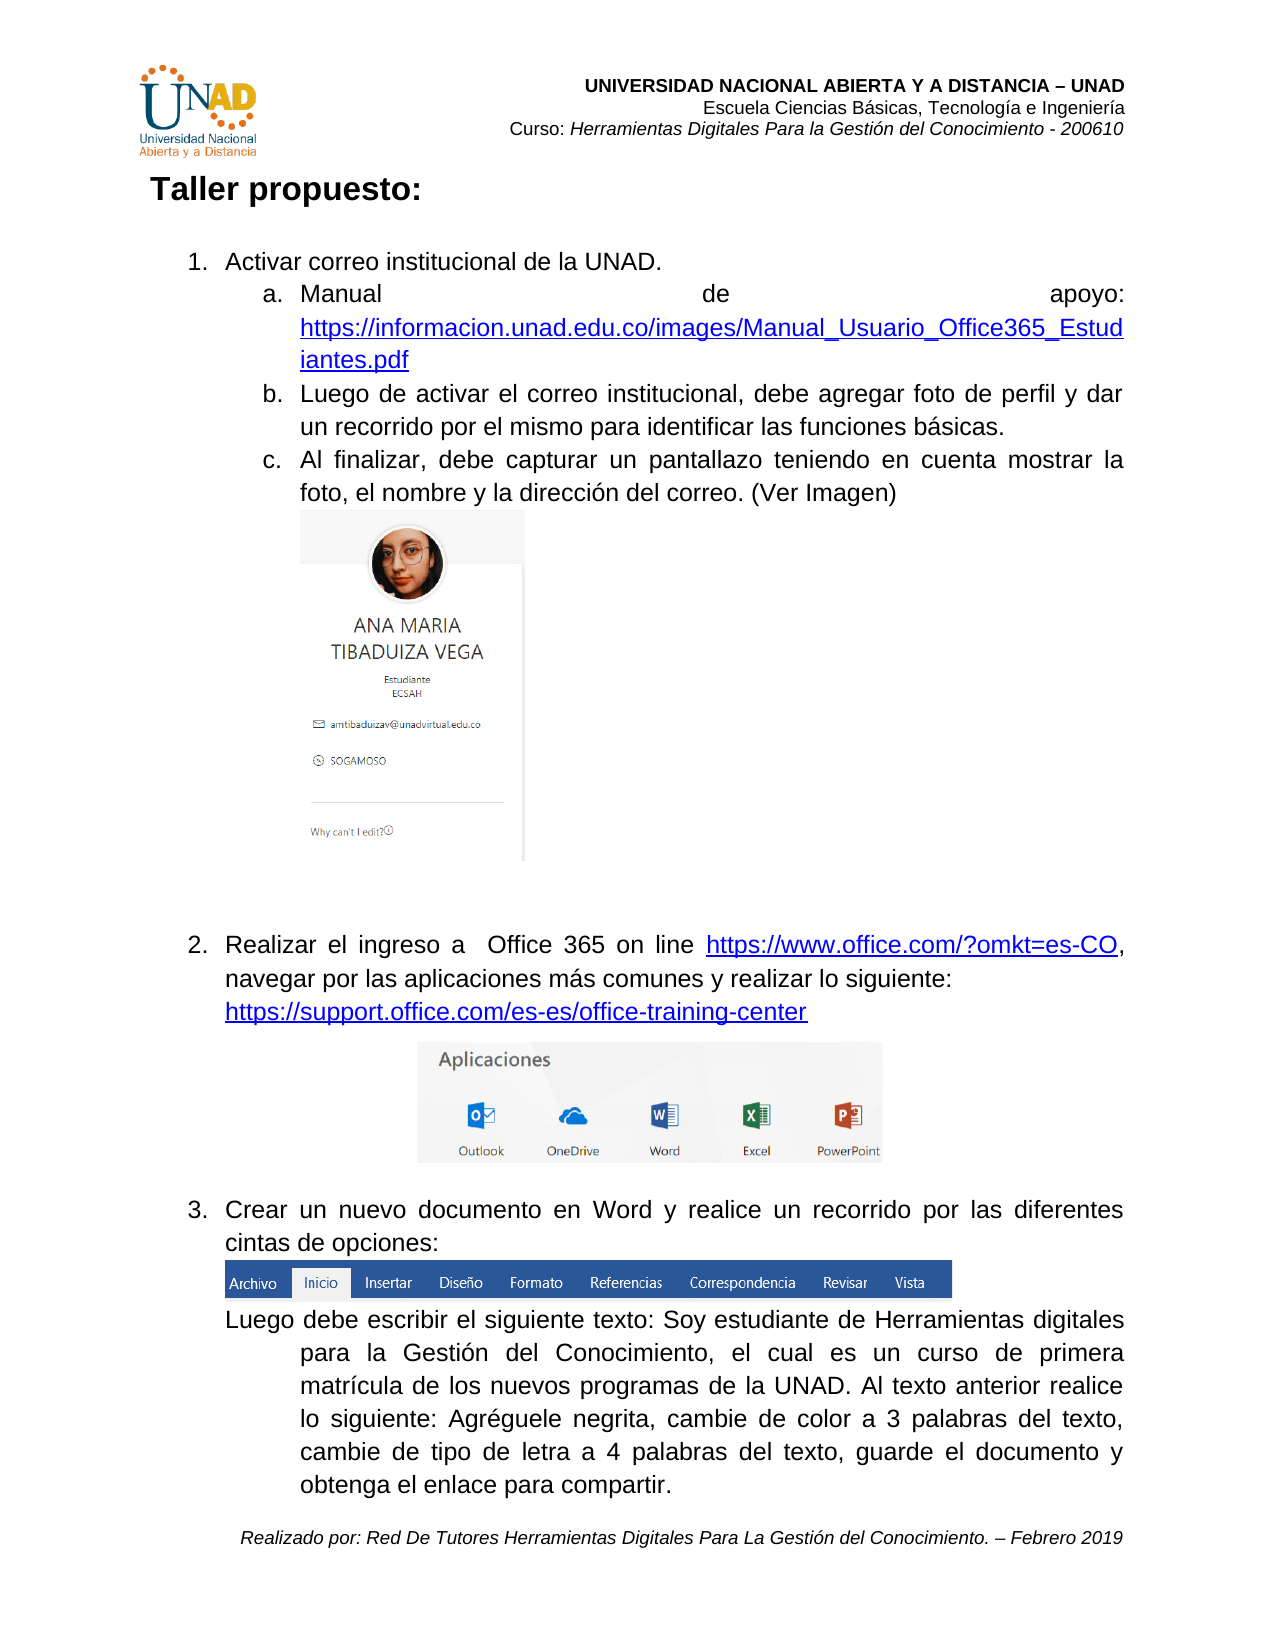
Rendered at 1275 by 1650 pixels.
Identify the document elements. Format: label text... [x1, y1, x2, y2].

text https://support.office.com/es-es/office-training-center [225, 997, 1125, 1025]
text Luego debe escribir el siguiente texto: Soy estudiante de Herramientas digitales para la Gestión del Conocimiento, el cual es un curso de primera matrícula de los nuevos programas de la UNAD. Al texto anterior realice lo siguiente: Agréguele negrita, cambie de color a 3 palabras del texto, cambie de tipo de letra a 4 palabras del texto, guarde el documento y obtenga el enlace para compartir. [225, 1305, 1125, 1499]
list Al finalizar, debe capturar un pantallazo teniendo en cuenta mostrar la foto, el nombre y la dirección del correo. (Ver Imagen) [262, 444, 1125, 506]
picture [417, 1042, 883, 1163]
picture [300, 510, 525, 861]
list Activar correo institucional de la UNAD. [187, 246, 1125, 275]
list Luego de activar el correo institucional, debe agregar foto de perfil y dar un recorrido por el mismo para identificar las funciones básicas. [262, 378, 1125, 440]
list Manual de apoyo: https://informacion.unad.edu.co/images/Manual_Usuario_Office365_Estudiantes.pdf [262, 279, 1125, 374]
list Crear un nuevo documento en Word y realice un recorrido por las diferentes cintas de opciones: [187, 1195, 1125, 1256]
picture [139, 65, 256, 158]
text Taller propuesto: [150, 169, 1125, 208]
list Realizar el ingreso a Office 365 on line https://www.office.com/?omkt=es-CO, navegar por las aplicaciones más comunes y realizar lo siguiente: [187, 931, 1125, 992]
picture [225, 1260, 953, 1302]
